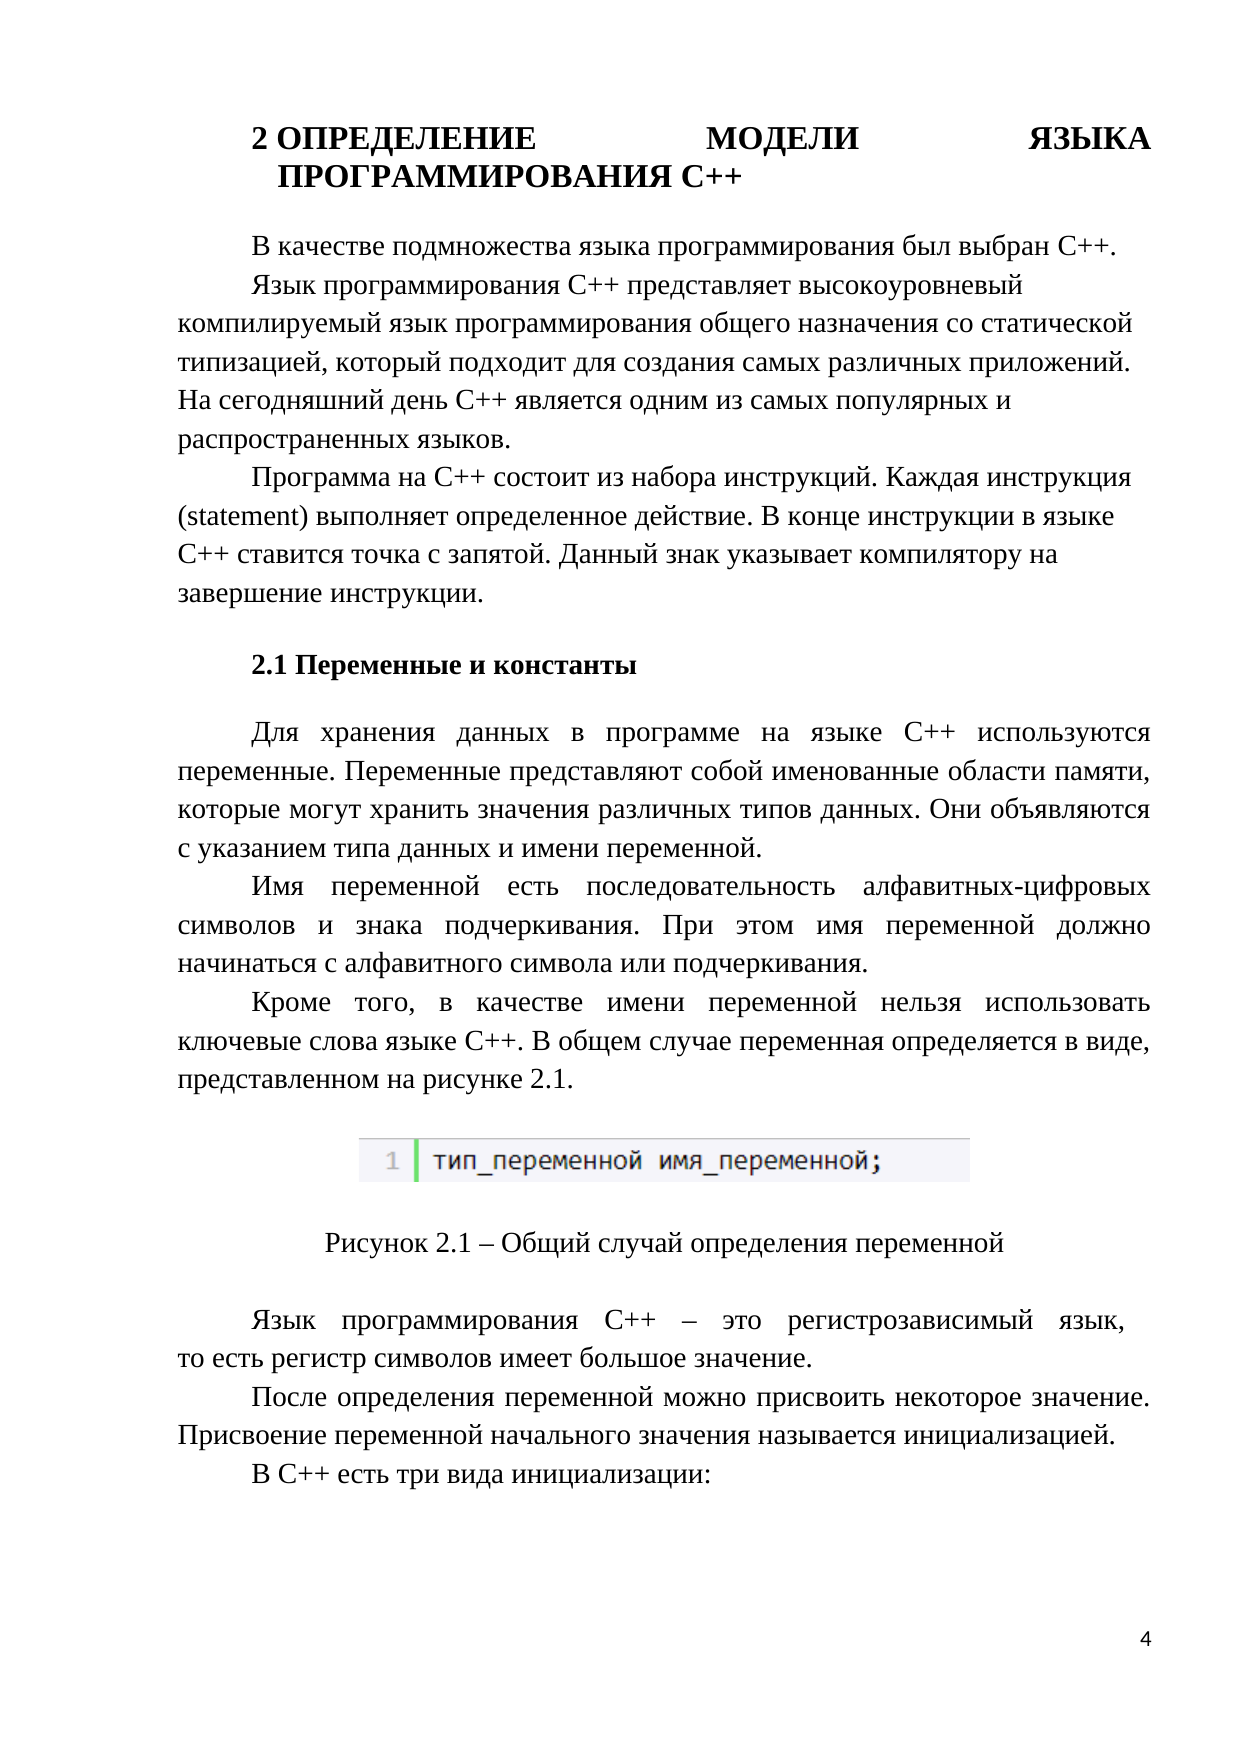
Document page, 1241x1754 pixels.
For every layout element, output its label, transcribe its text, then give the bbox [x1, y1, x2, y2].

text Язык программирования С++ – это регистрозависимый язык, то есть регистр символов имеет большое значение. [177, 1302, 1152, 1374]
text В C++ есть три вида инициализации: [177, 1456, 1152, 1489]
subtitle 2 ОПРЕДЕЛЕНИЕ МОДЕЛИ ЯЗЫКА ПРОГРАММИРОВАНИЯ С++ [177, 118, 1152, 195]
text Кроме того, в качестве имени переменной нельзя использовать ключевые слова языке C++. В общем случае переменная определяется в виде, представленном на рисунке 2.1. [177, 984, 1152, 1095]
subtitle 2.1 Переменные и константы [177, 647, 1152, 681]
text Для хранения данных в программе на языке С++ используются переменные. Переменные представляют собой именованные области памяти, которые могут хранить значения различных типов данных. Они объявляются с указанием типа данных и имени переменной. [177, 714, 1152, 863]
text Имя переменной есть последовательность алфавитных-цифровых символов и знака подчеркивания. При этом имя переменной должно начинаться с алфавитного символа или подчеркивания. [177, 868, 1152, 979]
text В качестве подмножества языка программирования был выбран C++. [177, 228, 1152, 262]
picture [358, 1138, 970, 1182]
text Программа на С++ состоит из набора инструкций. Каждая инструкция (statement) выполняет определенное действие. В конце инструкции в языке C++ ставится точка с запятой. Данный знак указывает компилятору на завершение инструкции. [177, 459, 1152, 609]
text После определения переменной можно присвоить некоторое значение. Присвоение переменной начального значения называется инициализацией. [177, 1379, 1152, 1451]
text Язык программирования С++ представляет высокоуровневый компилируемый язык программирования общего назначения со статической типизацией, который подходит для создания самых различных приложений. На сегодняшний день С++ является одним из самых популярных и распространенных языков. [177, 267, 1152, 454]
text Рисунок 2.1 – Общий случай определения переменной [177, 1225, 1152, 1258]
